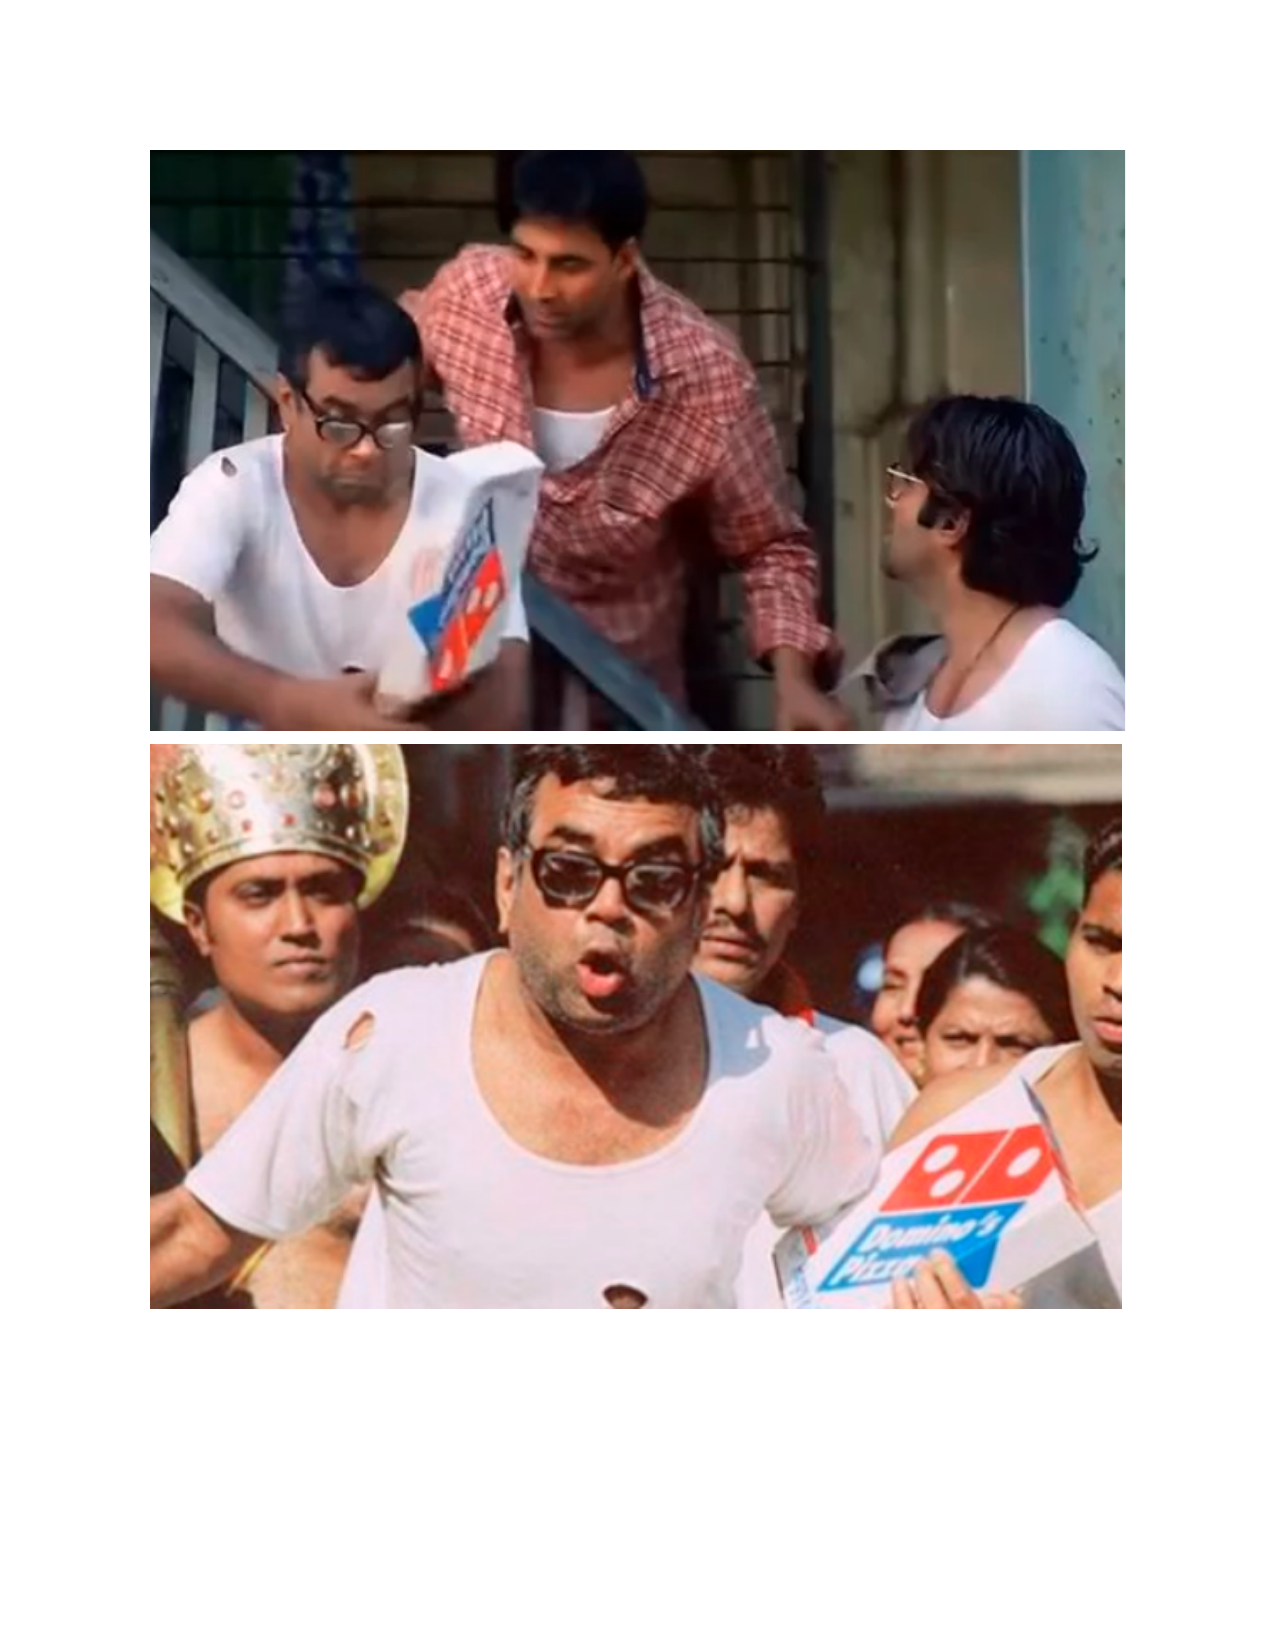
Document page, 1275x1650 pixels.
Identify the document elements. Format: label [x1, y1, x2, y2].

picture [150, 150, 1125, 731]
picture [150, 744, 1122, 1309]
